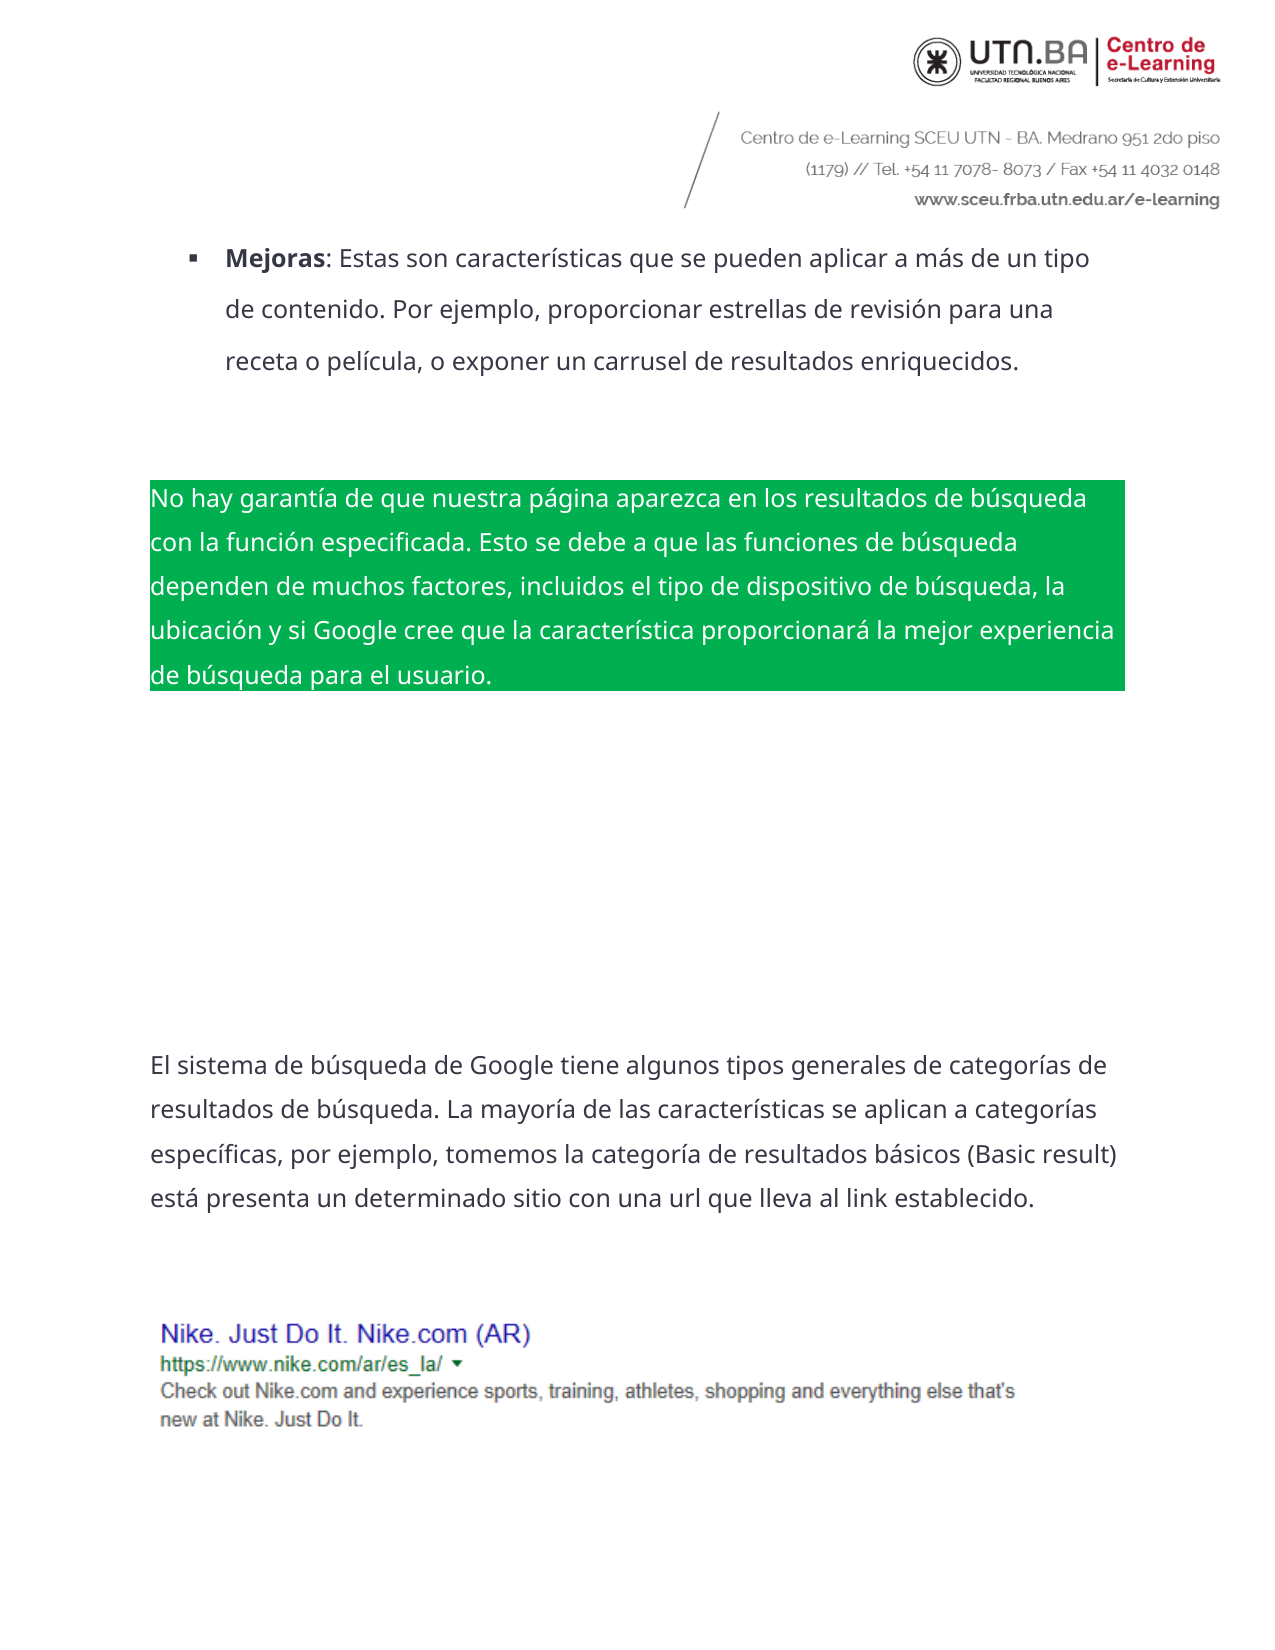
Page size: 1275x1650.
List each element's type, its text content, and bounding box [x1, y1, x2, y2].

picture [0, 7, 1274, 225]
text No hay garantía de que nuestra página aparezca en los resultados de búsqueda con la función especificada. Esto se debe a que las funciones de búsqueda dependen de muchos factores, incluidos el tipo de dispositivo de búsqueda, la ubicación y si Google cree que la característica proporcionará la mejor experiencia de búsqueda para el usuario. [150, 480, 1125, 691]
list Mejoras: Estas son características que se pueden aplicar a más de un tipo de contenido. Por ejemplo, proporcionar estrellas de revisión para una receta o película, o exponer un carrusel de resultados enriquecidos. [187, 112, 1125, 377]
text El sistema de búsqueda de Google tiene algunos tipos generales de categorías de resultados de búsqueda. La mayoría de las características se aplican a categorías específicas, por ejemplo, tomemos la categoría de resultados básicos (Basic result) está presenta un determinado sitio con una url que lleva al link establecido. [150, 1048, 1125, 1215]
picture [150, 1311, 1029, 1433]
